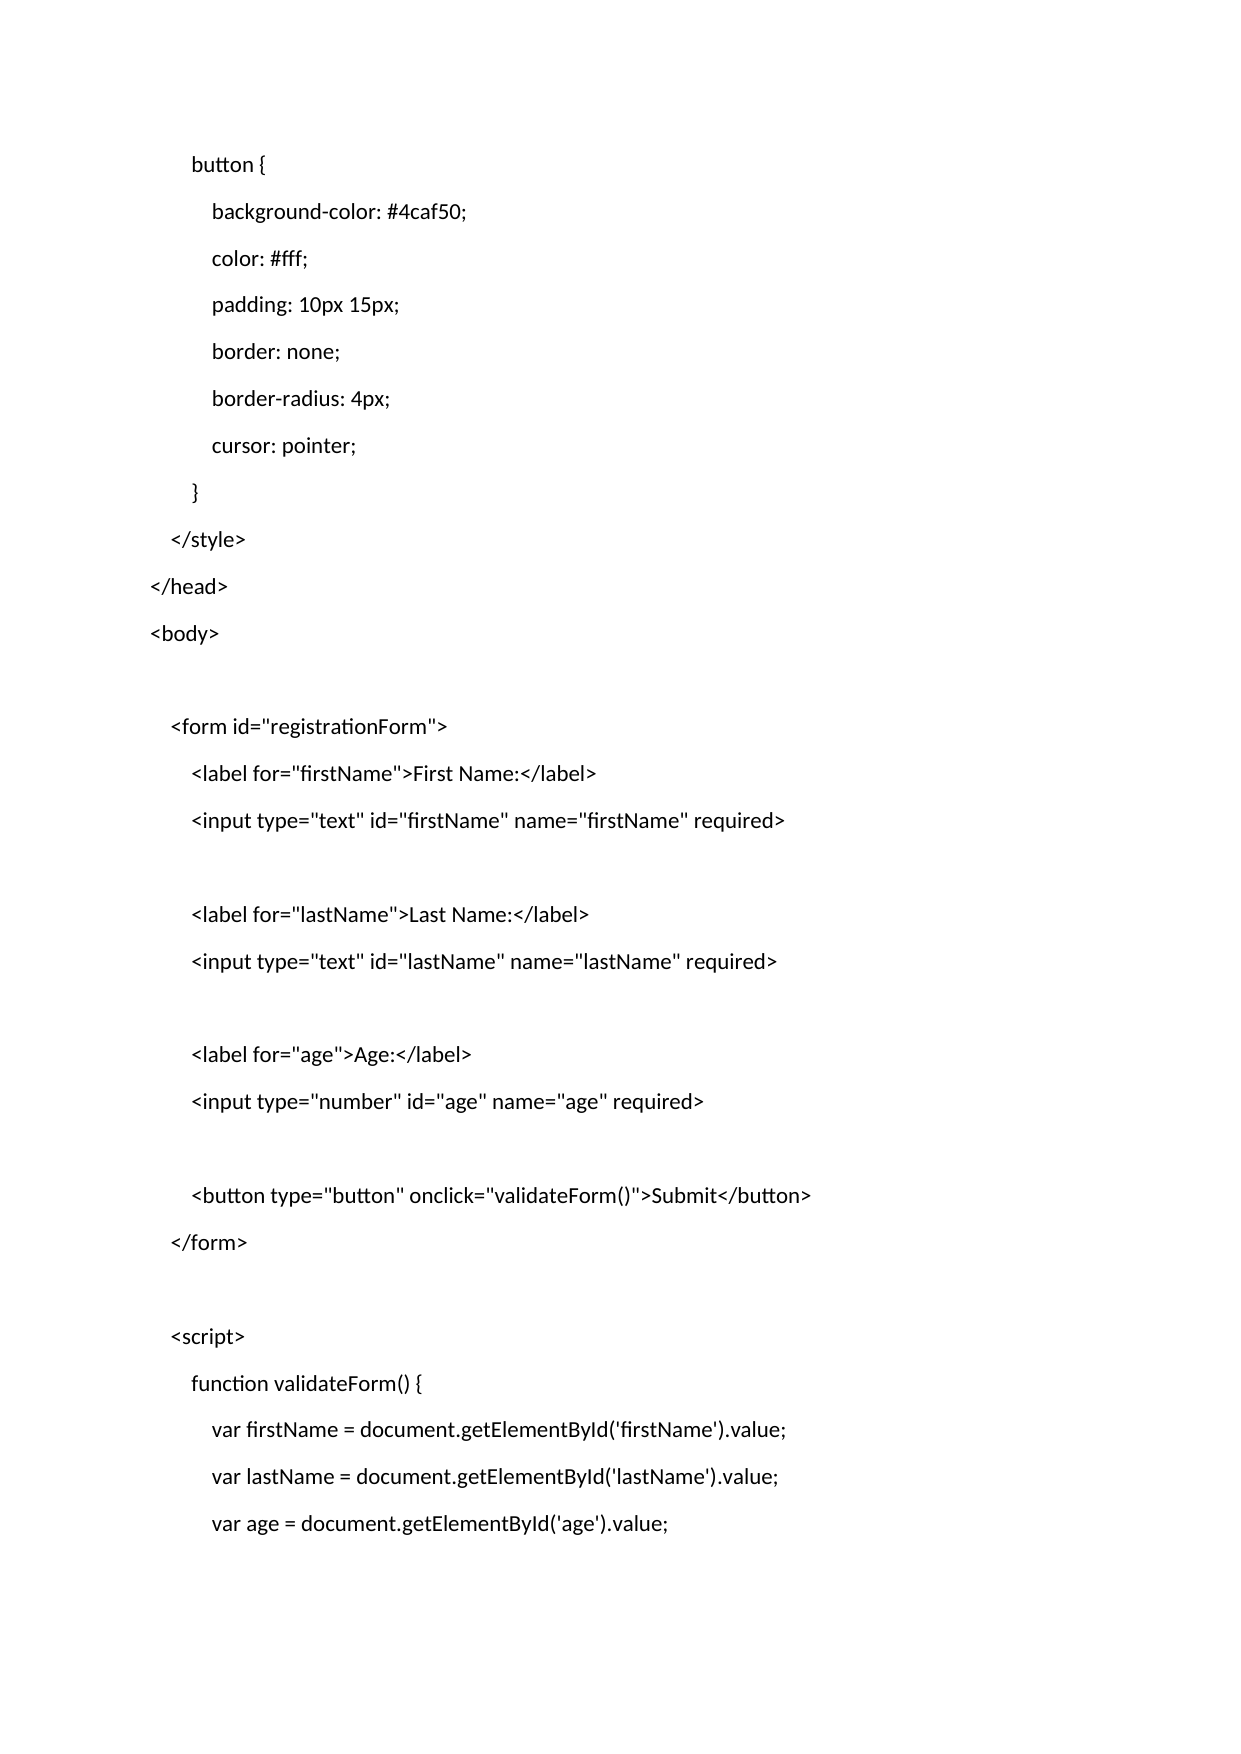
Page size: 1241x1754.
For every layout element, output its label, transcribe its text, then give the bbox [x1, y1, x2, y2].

text <script> [150, 1322, 1090, 1350]
text button { [150, 150, 1090, 178]
text <label for="lastName">Last Name:</label> [150, 900, 1090, 928]
text <label for="firstName">First Name:</label> [150, 759, 1090, 787]
text <button type="button" onclick="validateForm()">Submit</button> [150, 1181, 1090, 1209]
text var lastName = document.getElementById('lastName').value; [150, 1462, 1090, 1491]
text </style> [150, 525, 1090, 553]
text </head> [150, 572, 1090, 600]
text <input type="number" id="age" name="age" required> [150, 1087, 1090, 1116]
text color: #fff; [150, 244, 1090, 272]
text <input type="text" id="lastName" name="lastName" required> [150, 947, 1090, 975]
text cursor: pointer; [150, 431, 1090, 459]
text <input type="text" id="firstName" name="firstName" required> [150, 806, 1090, 834]
text var age = document.getElementById('age').value; [150, 1509, 1090, 1537]
text background-color: #4caf50; [150, 197, 1090, 225]
text </form> [150, 1228, 1090, 1256]
text padding: 10px 15px; [150, 291, 1090, 319]
text border: none; [150, 337, 1090, 366]
text <label for="age">Age:</label> [150, 1041, 1090, 1069]
text var firstName = document.getElementById('firstName').value; [150, 1416, 1090, 1444]
text function validateForm() { [150, 1369, 1090, 1397]
text <body> [150, 619, 1090, 647]
text <form id="registrationForm"> [150, 712, 1090, 741]
text } [150, 478, 1090, 506]
text border-radius: 4px; [150, 384, 1090, 412]
